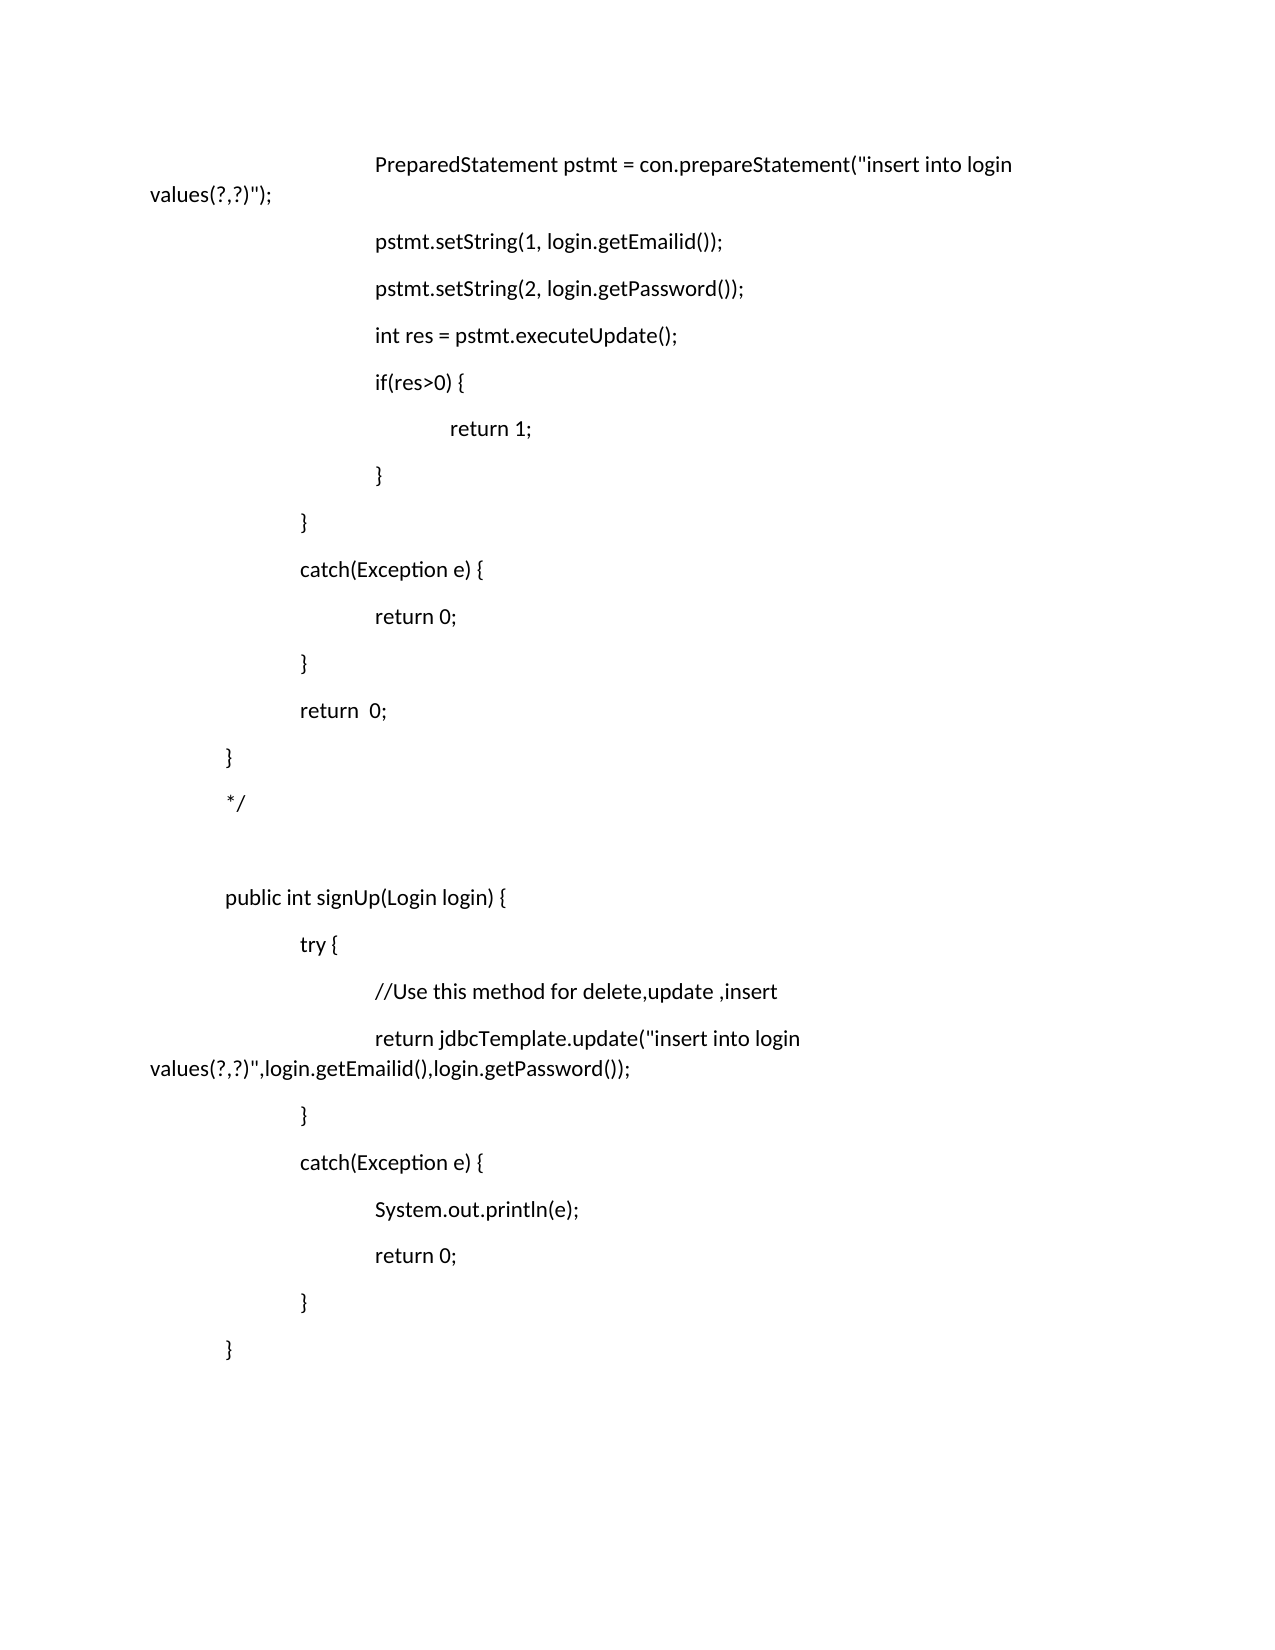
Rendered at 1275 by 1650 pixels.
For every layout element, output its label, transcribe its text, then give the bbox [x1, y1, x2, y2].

text catch(Exception e) { [150, 1148, 1125, 1176]
text try { [150, 930, 1125, 958]
text System.out.println(e); [150, 1195, 1125, 1223]
text return 0; [150, 696, 1125, 724]
text public int signUp(Login login) { [150, 883, 1125, 911]
text } [150, 1335, 1125, 1363]
text } [150, 1101, 1125, 1129]
text int res = pstmt.executeUpdate(); [150, 321, 1125, 349]
text pstmt.setString(2, login.getPassword()); [150, 274, 1125, 302]
text return 0; [150, 1242, 1125, 1270]
text PreparedStatement pstmt = con.prepareStatement("insert into login values(?,?)"); [150, 150, 1125, 208]
text } [150, 743, 1125, 771]
text //Use this method for delete,update ,insert [150, 977, 1125, 1005]
text pstmt.setString(1, login.getEmailid()); [150, 227, 1125, 255]
text } [150, 1288, 1125, 1317]
text } [150, 461, 1125, 489]
text return 1; [150, 414, 1125, 443]
text catch(Exception e) { [150, 555, 1125, 583]
text return 0; [150, 602, 1125, 630]
text */ [150, 789, 1125, 818]
text } [150, 508, 1125, 536]
text if(res>0) { [150, 368, 1125, 396]
text } [150, 649, 1125, 677]
text return jdbcTemplate.update("insert into login values(?,?)",login.getEmailid(),login.getPassword()); [150, 1024, 1125, 1082]
